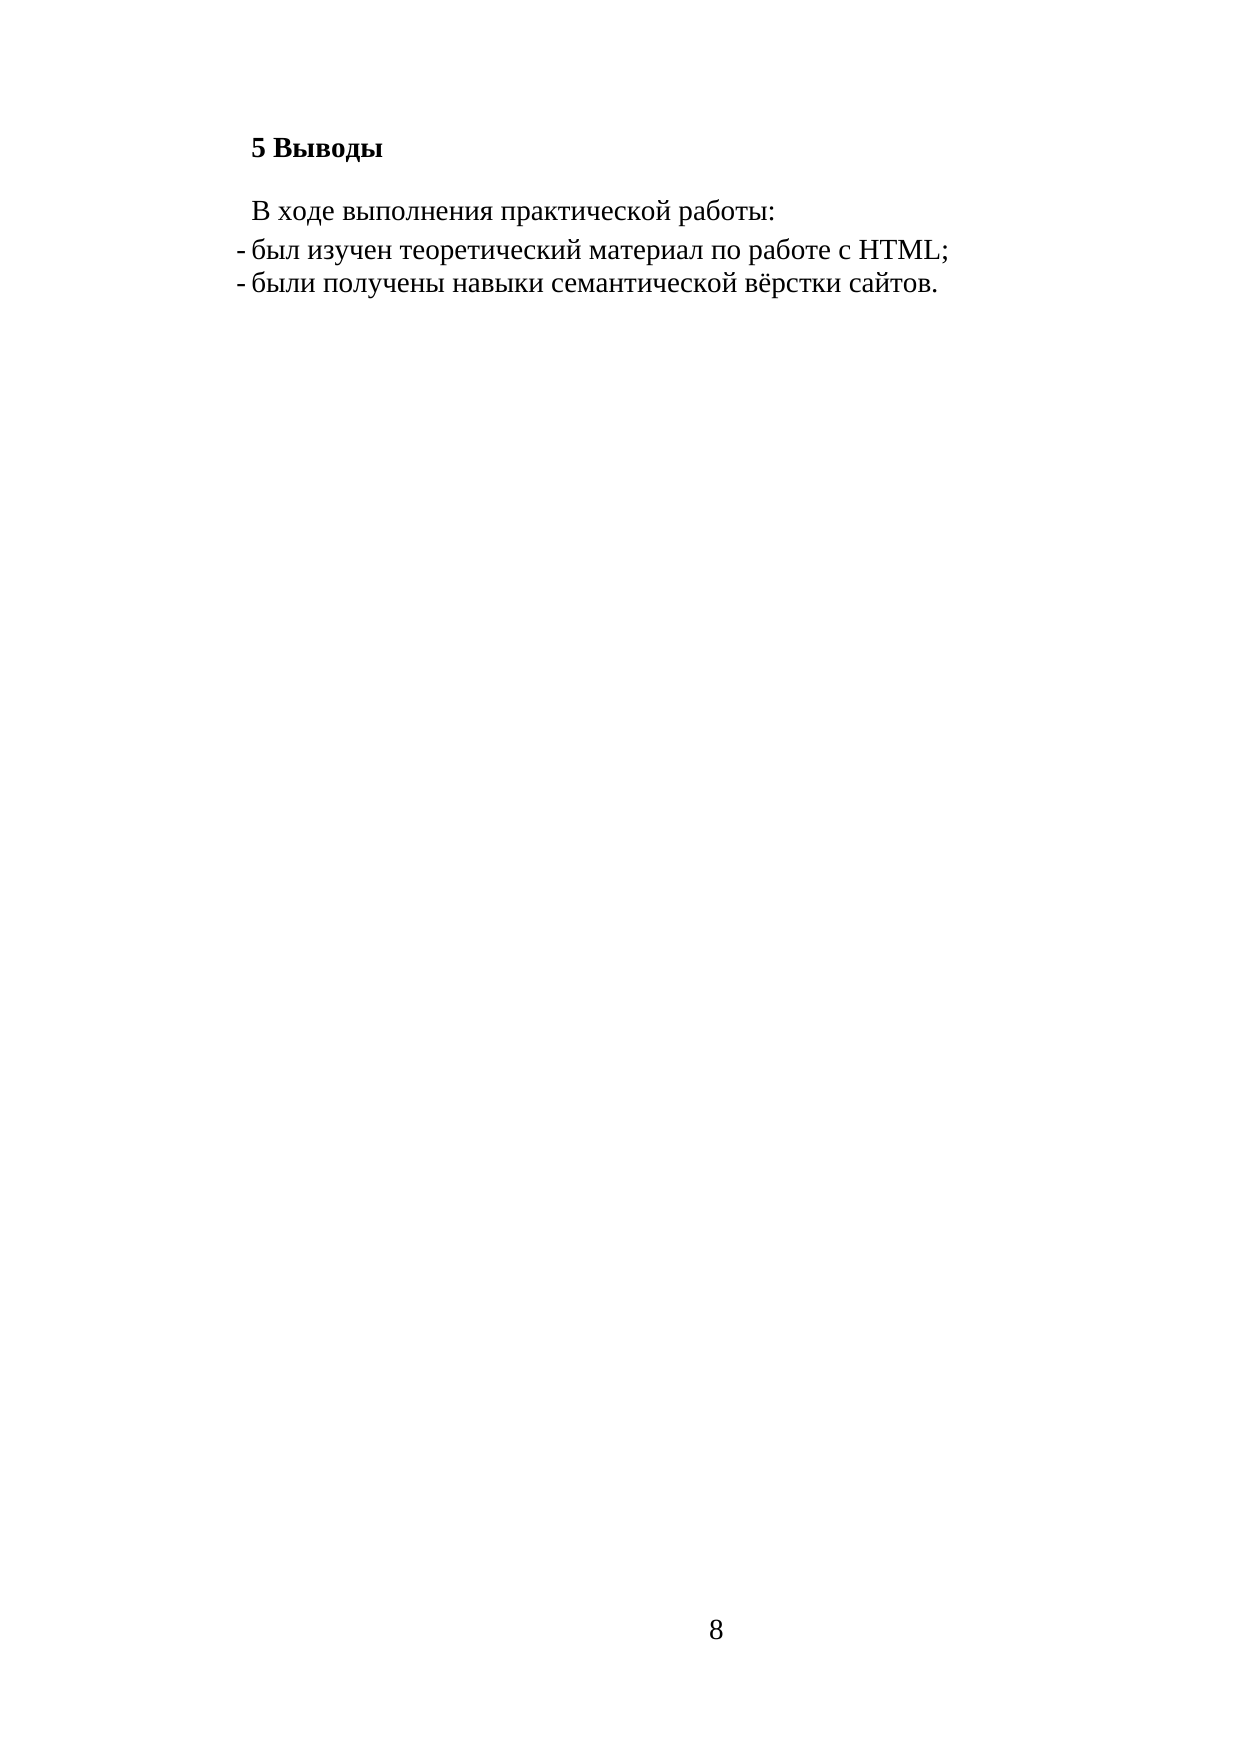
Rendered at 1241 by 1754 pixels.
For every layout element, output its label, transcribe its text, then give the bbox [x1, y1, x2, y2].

list были получены навыки семантической вёрстки сайтов. [236, 266, 1181, 299]
text В ходе выполнения практической работы: [177, 193, 1181, 227]
subtitle Выводы [177, 131, 1181, 164]
list был изучен теоретический материал по работе с HTML; [236, 232, 1181, 266]
